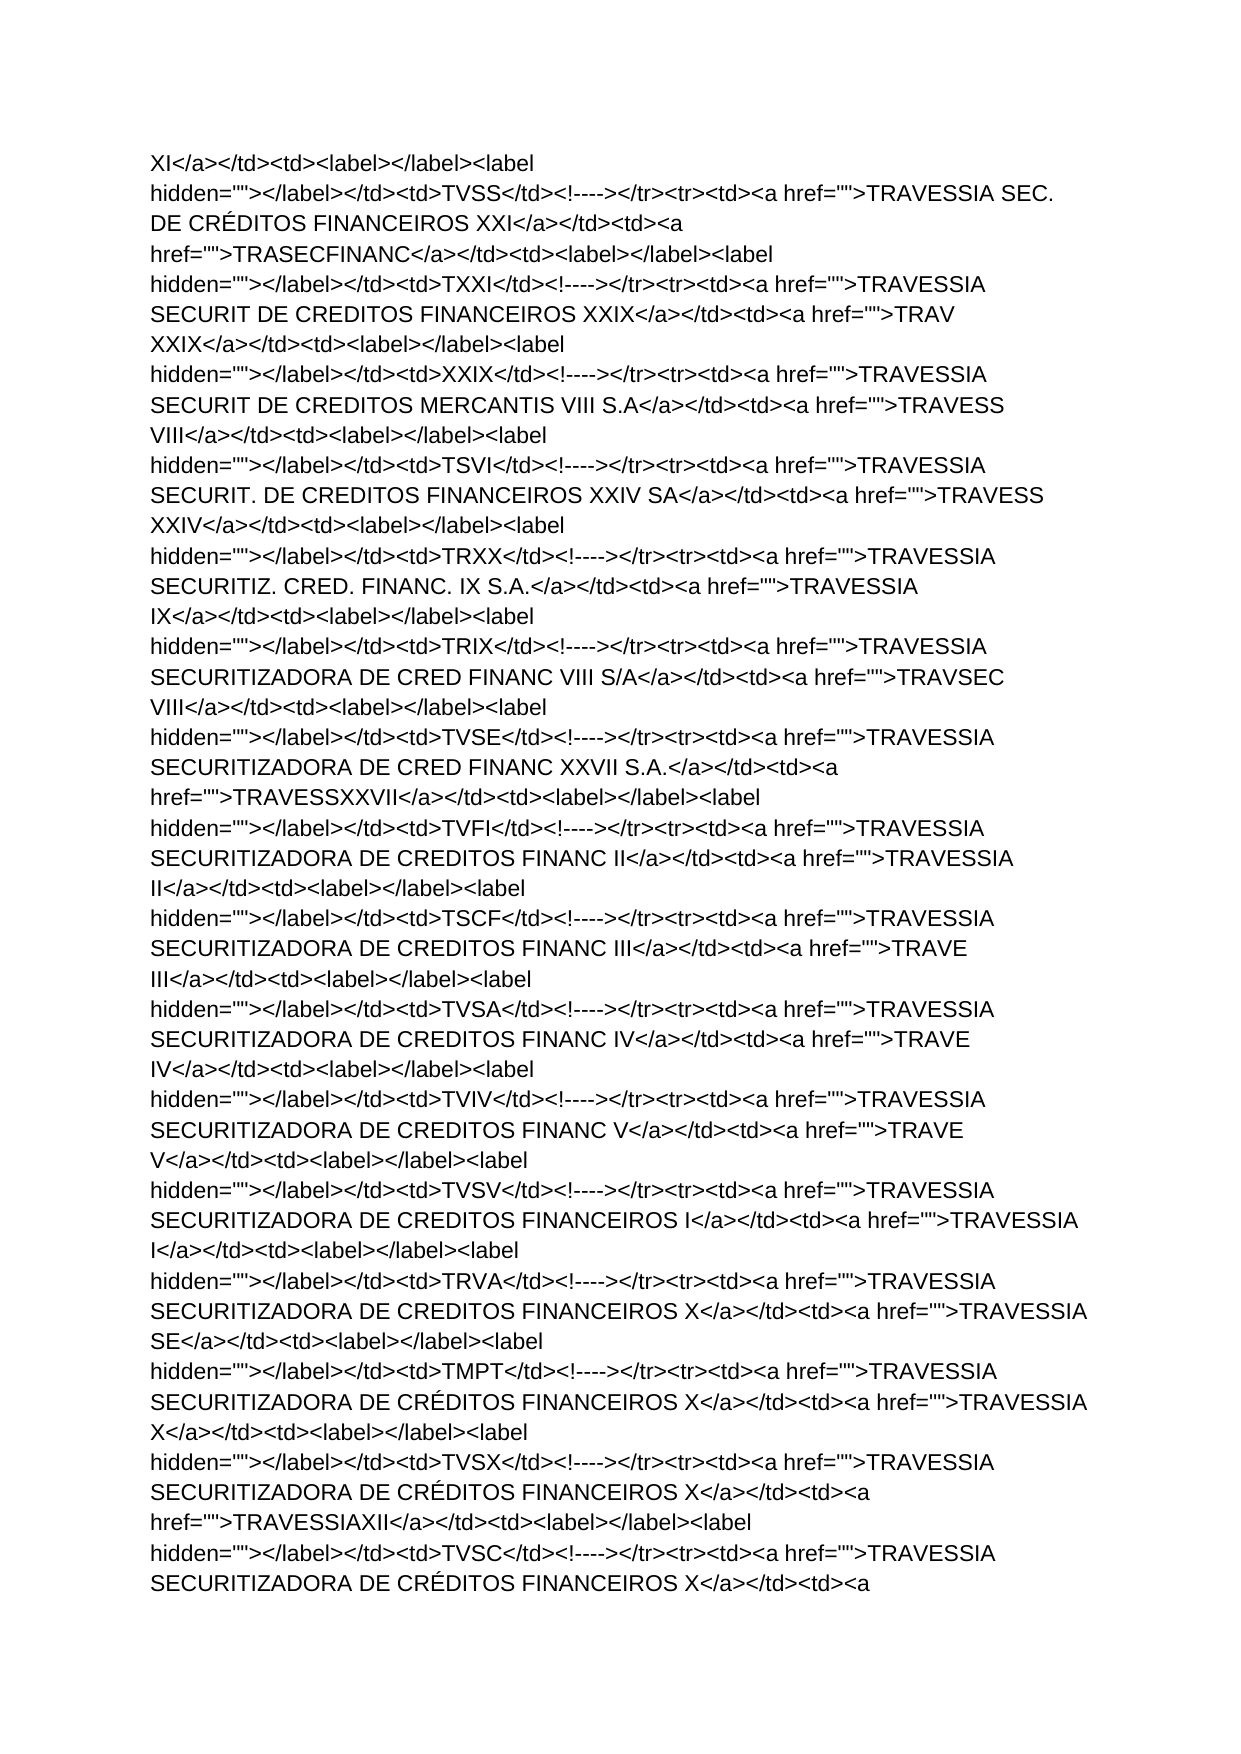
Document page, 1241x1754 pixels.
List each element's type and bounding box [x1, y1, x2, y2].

text [150, 150, 1090, 1596]
